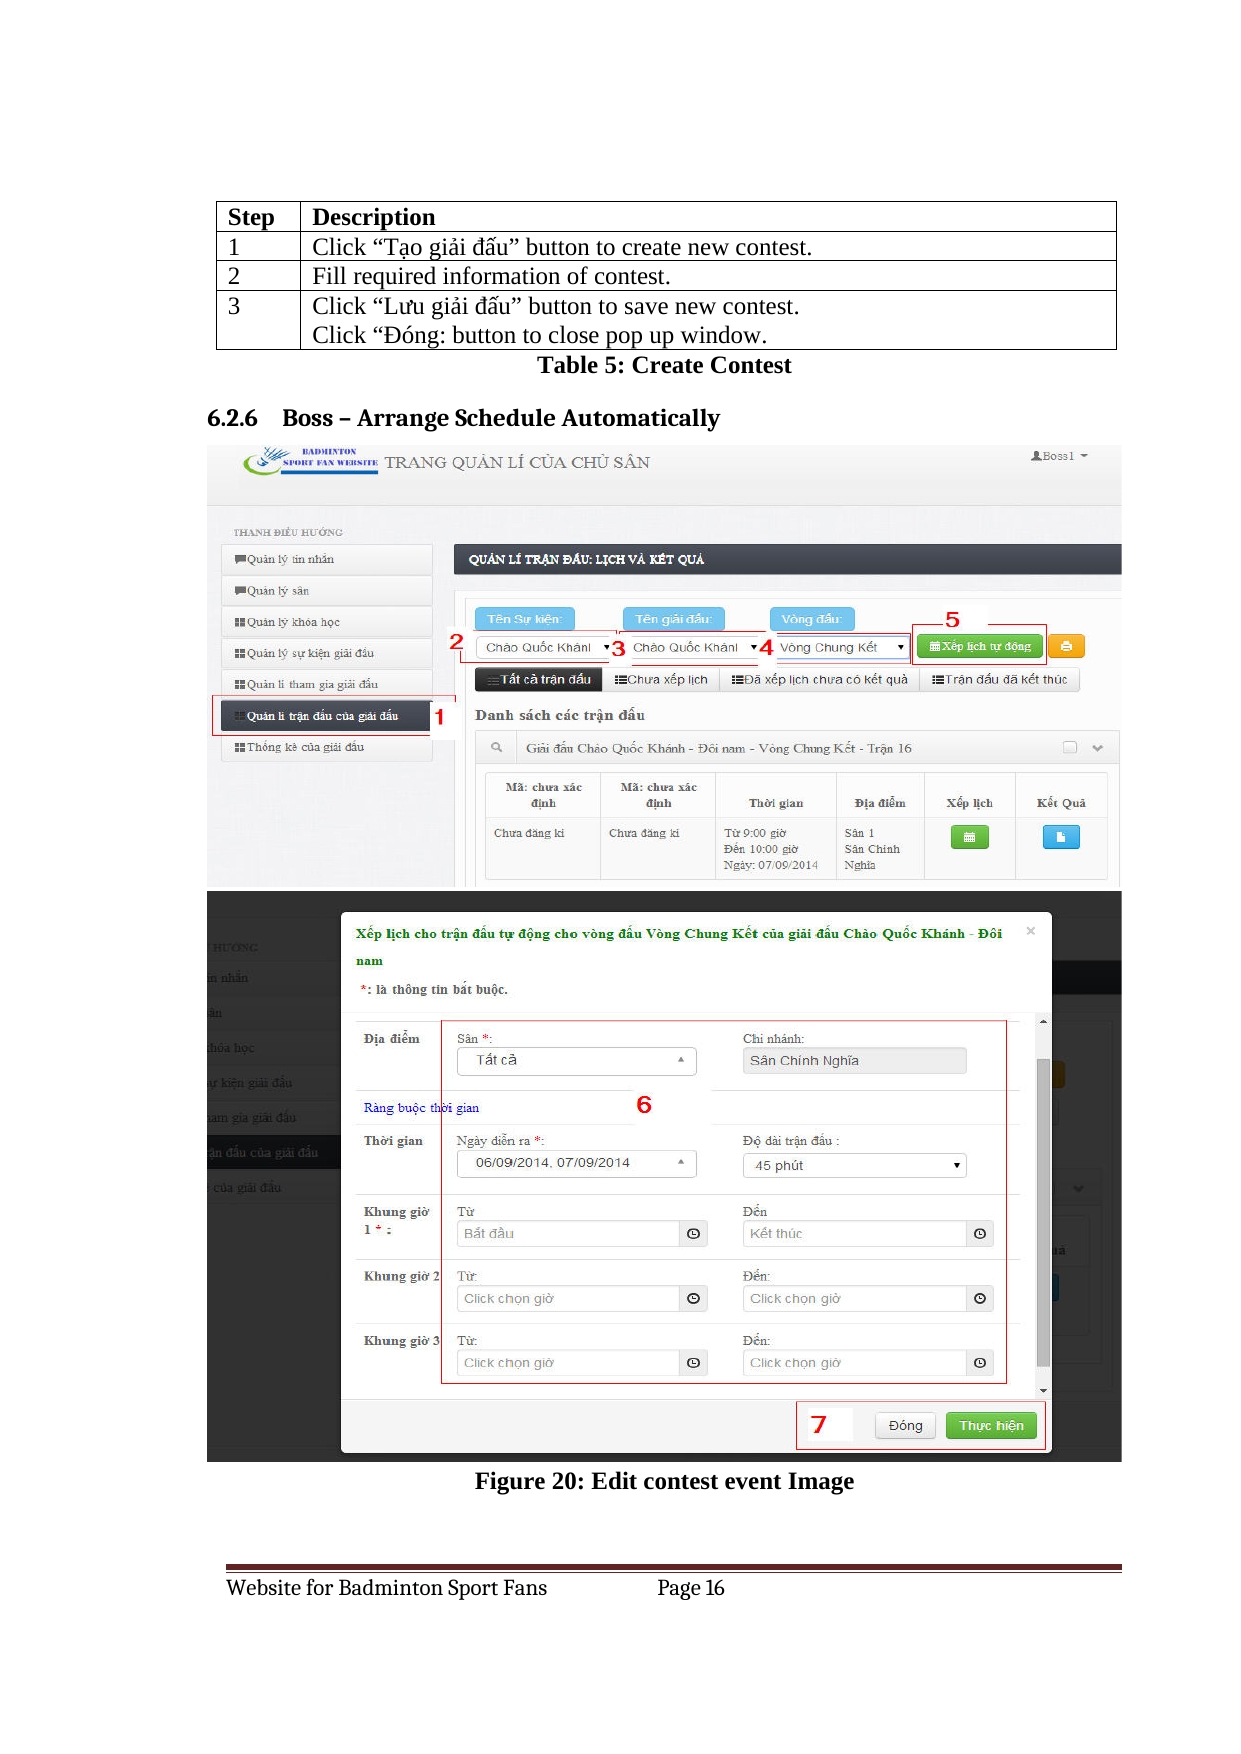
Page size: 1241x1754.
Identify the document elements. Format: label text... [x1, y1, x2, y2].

picture [207, 891, 1122, 1462]
subtitle Boss – Arrange Schedule Automatically [207, 404, 1122, 432]
table_cell Click “Tạo giải đấu” button to create new contest. [301, 232, 1116, 260]
table_cell Click “Lưu giải đấu” button to save new contest. Click “Đóng: button to close pop up window. [301, 291, 1116, 349]
table_cell Fill required information of contest. [301, 261, 1116, 290]
table_header Step [217, 202, 300, 231]
table_cell 1 [217, 232, 300, 260]
picture [207, 445, 1122, 887]
table_cell 2 [217, 261, 300, 290]
table_header Description [301, 202, 1116, 231]
table_cell 3 [217, 291, 300, 349]
